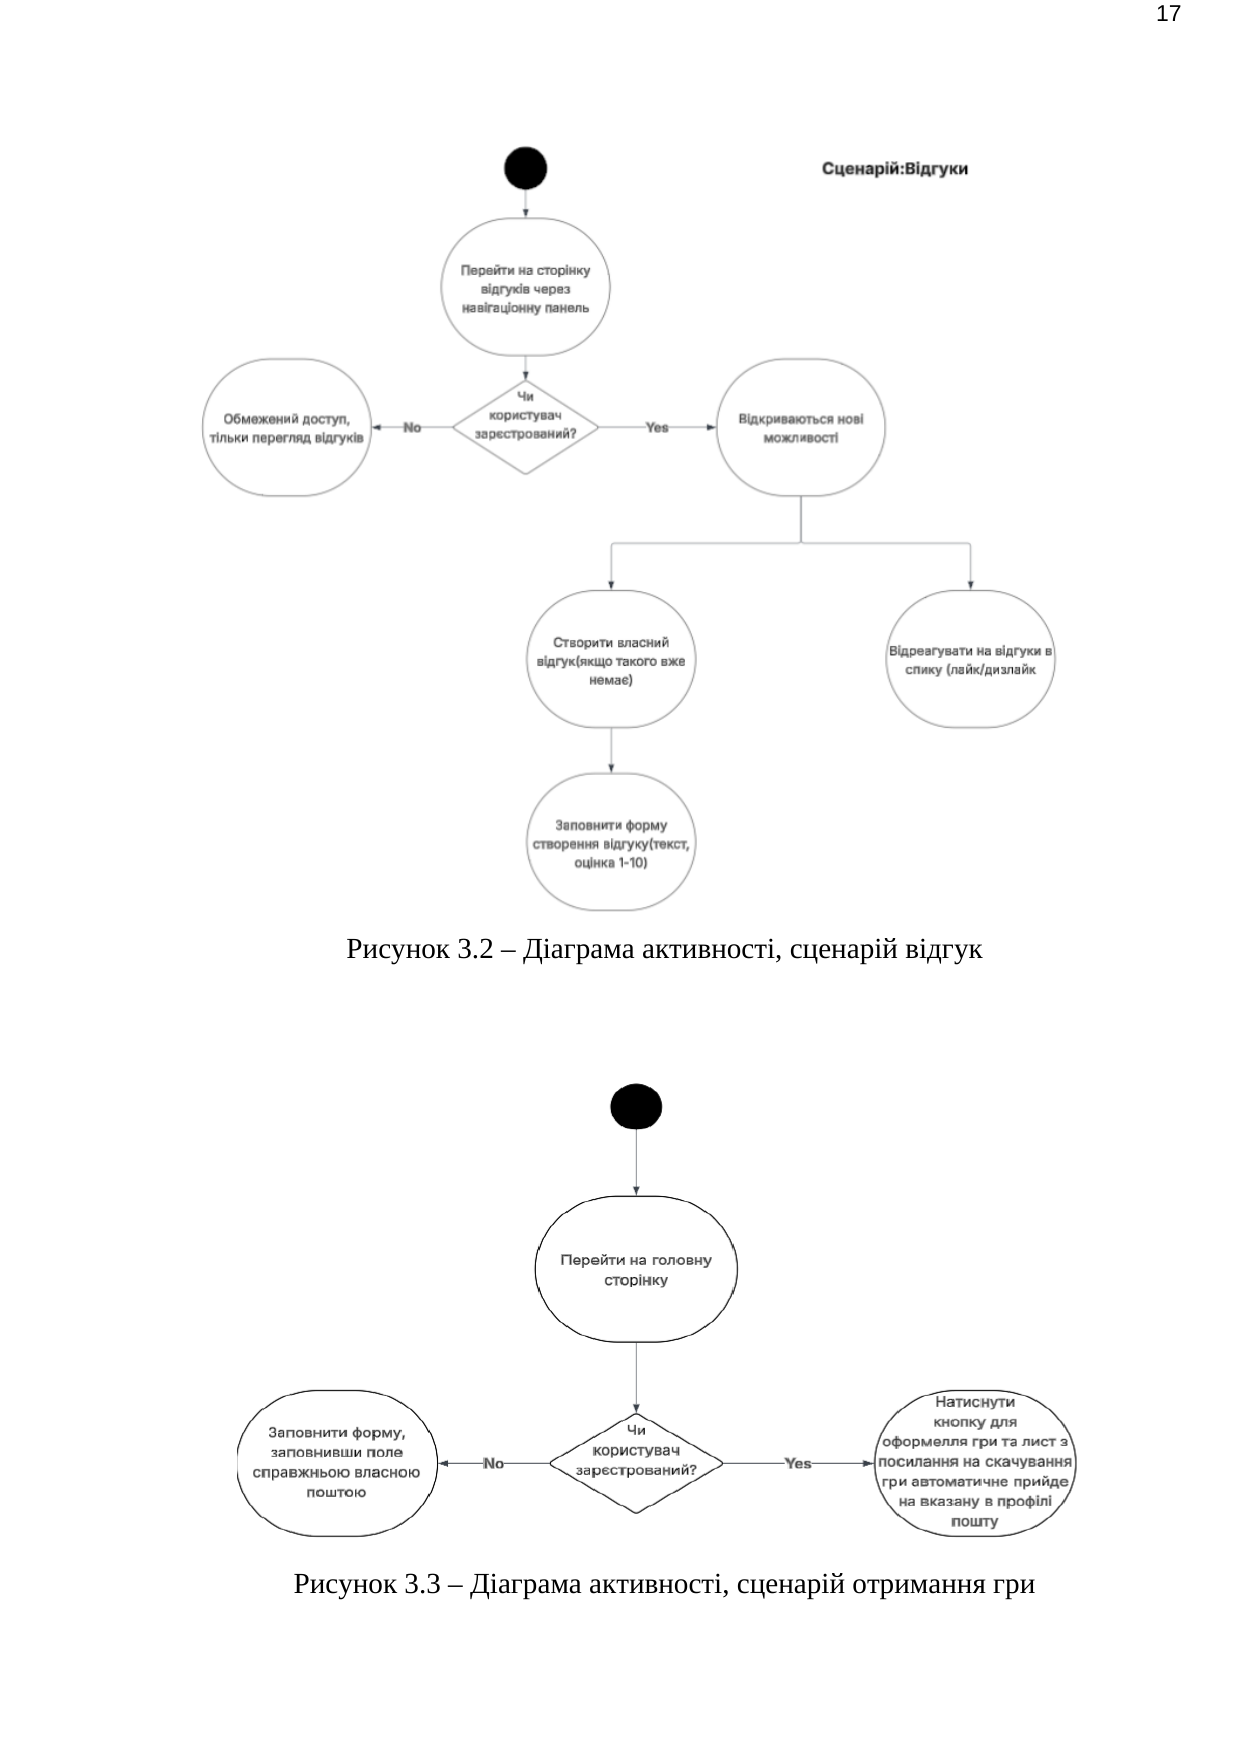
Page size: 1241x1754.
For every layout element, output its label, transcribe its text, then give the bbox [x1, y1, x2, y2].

picture [194, 118, 1135, 919]
picture [237, 1031, 1092, 1554]
text Рисунок 3.3 – Діаграма активності, сценарій отримання гри [148, 1566, 1181, 1600]
text Рисунок 3.2 – Діаграма активності, сценарій відгук [148, 931, 1181, 965]
